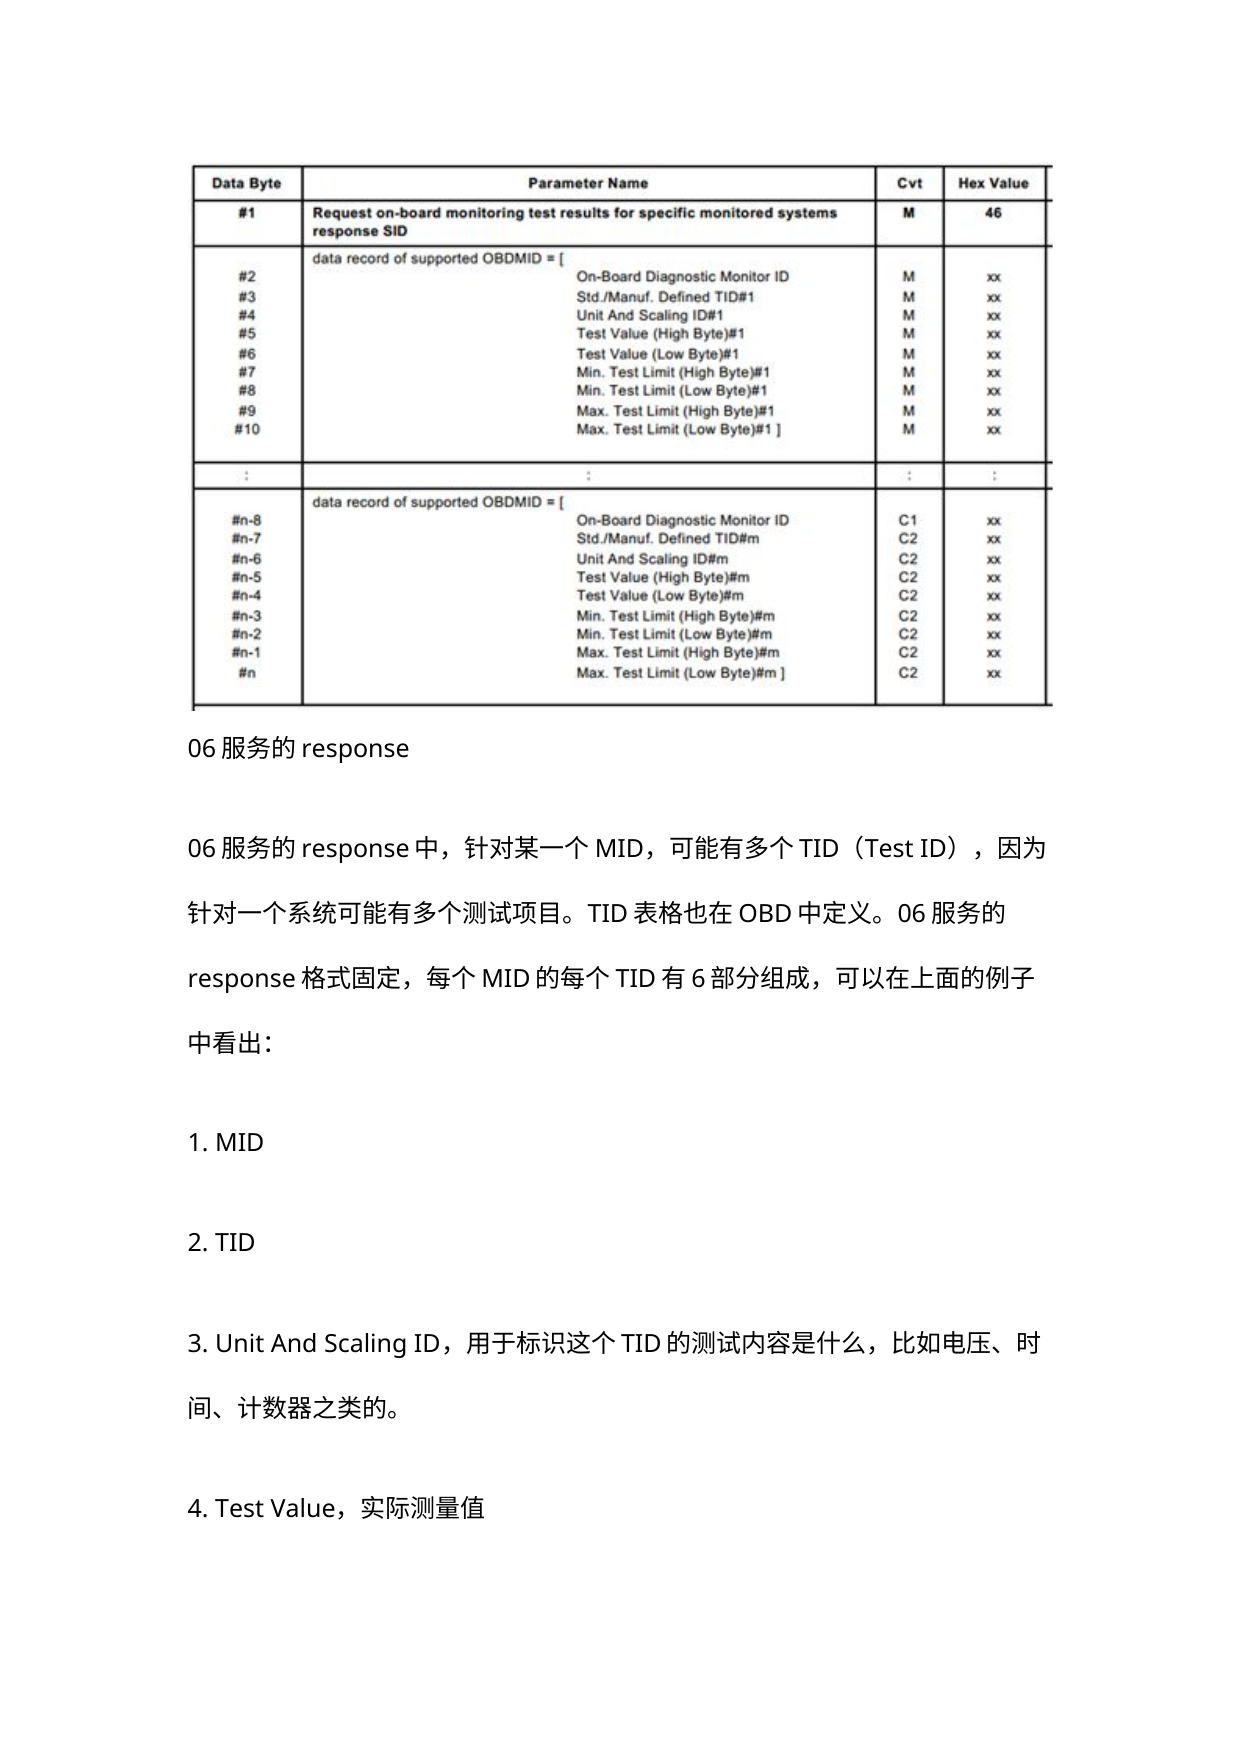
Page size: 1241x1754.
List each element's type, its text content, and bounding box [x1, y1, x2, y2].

picture [187, 162, 1053, 711]
text 1. MID [187, 1109, 1053, 1174]
text 06服务的request06服务的response [187, 711, 1053, 779]
text 06服务的response中，针对某一个MID，可能有多个TID（Test ID），因为针对一个系统可能有多个测试项目。TID表格也在OBD中定义。06服务的response格式固定，每个MID的每个TID有6部分组成，可以在上面的例子中看出： [187, 814, 1053, 1074]
text 4. Test Value，实际测量值 [187, 1474, 1053, 1539]
text 3. Unit And Scaling ID，用于标识这个TID的测试内容是什么，比如电压、时间、计数器之类的。 [187, 1309, 1053, 1439]
text 2. TID [187, 1209, 1053, 1274]
